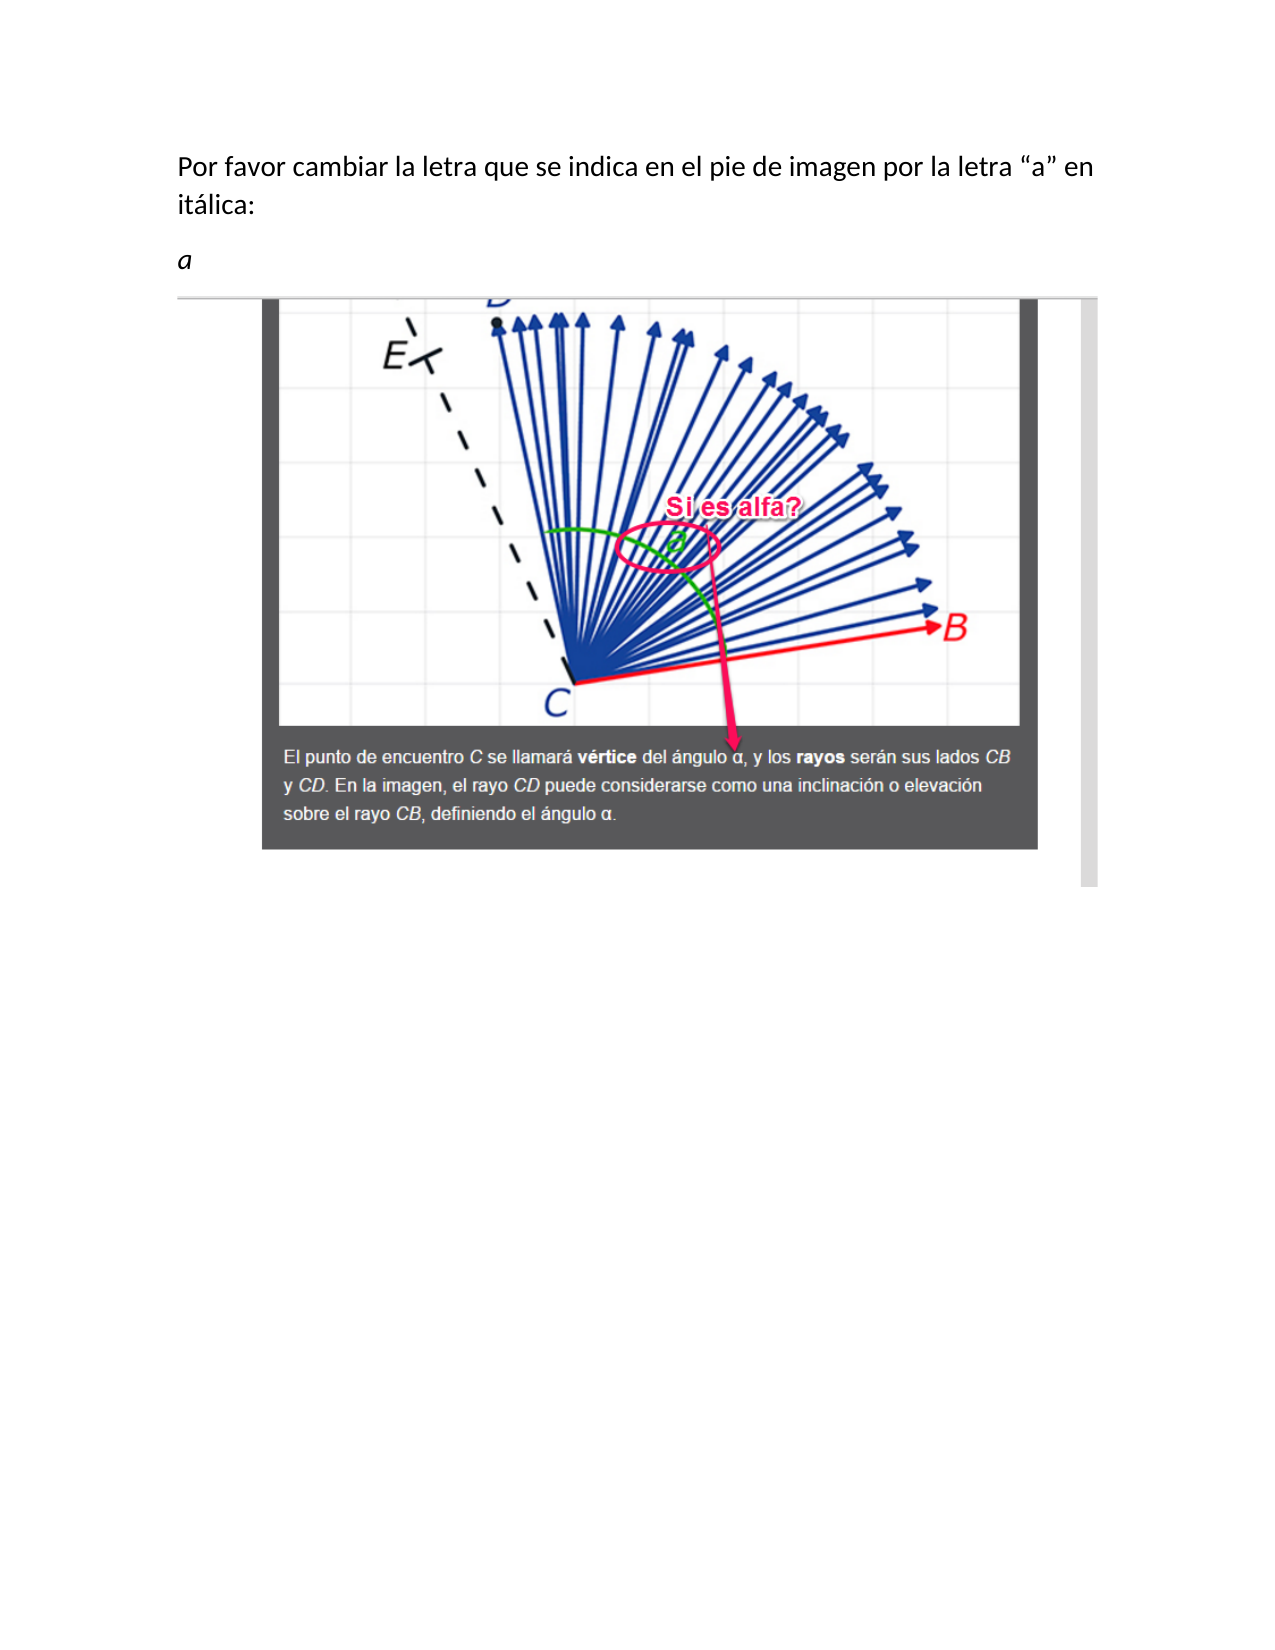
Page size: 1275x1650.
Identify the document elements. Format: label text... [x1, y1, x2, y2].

text a [177, 241, 1098, 277]
text Por favor cambiar la letra que se indica en el pie de imagen por la letra “a” en itálica: [177, 148, 1098, 222]
picture [177, 296, 1098, 887]
